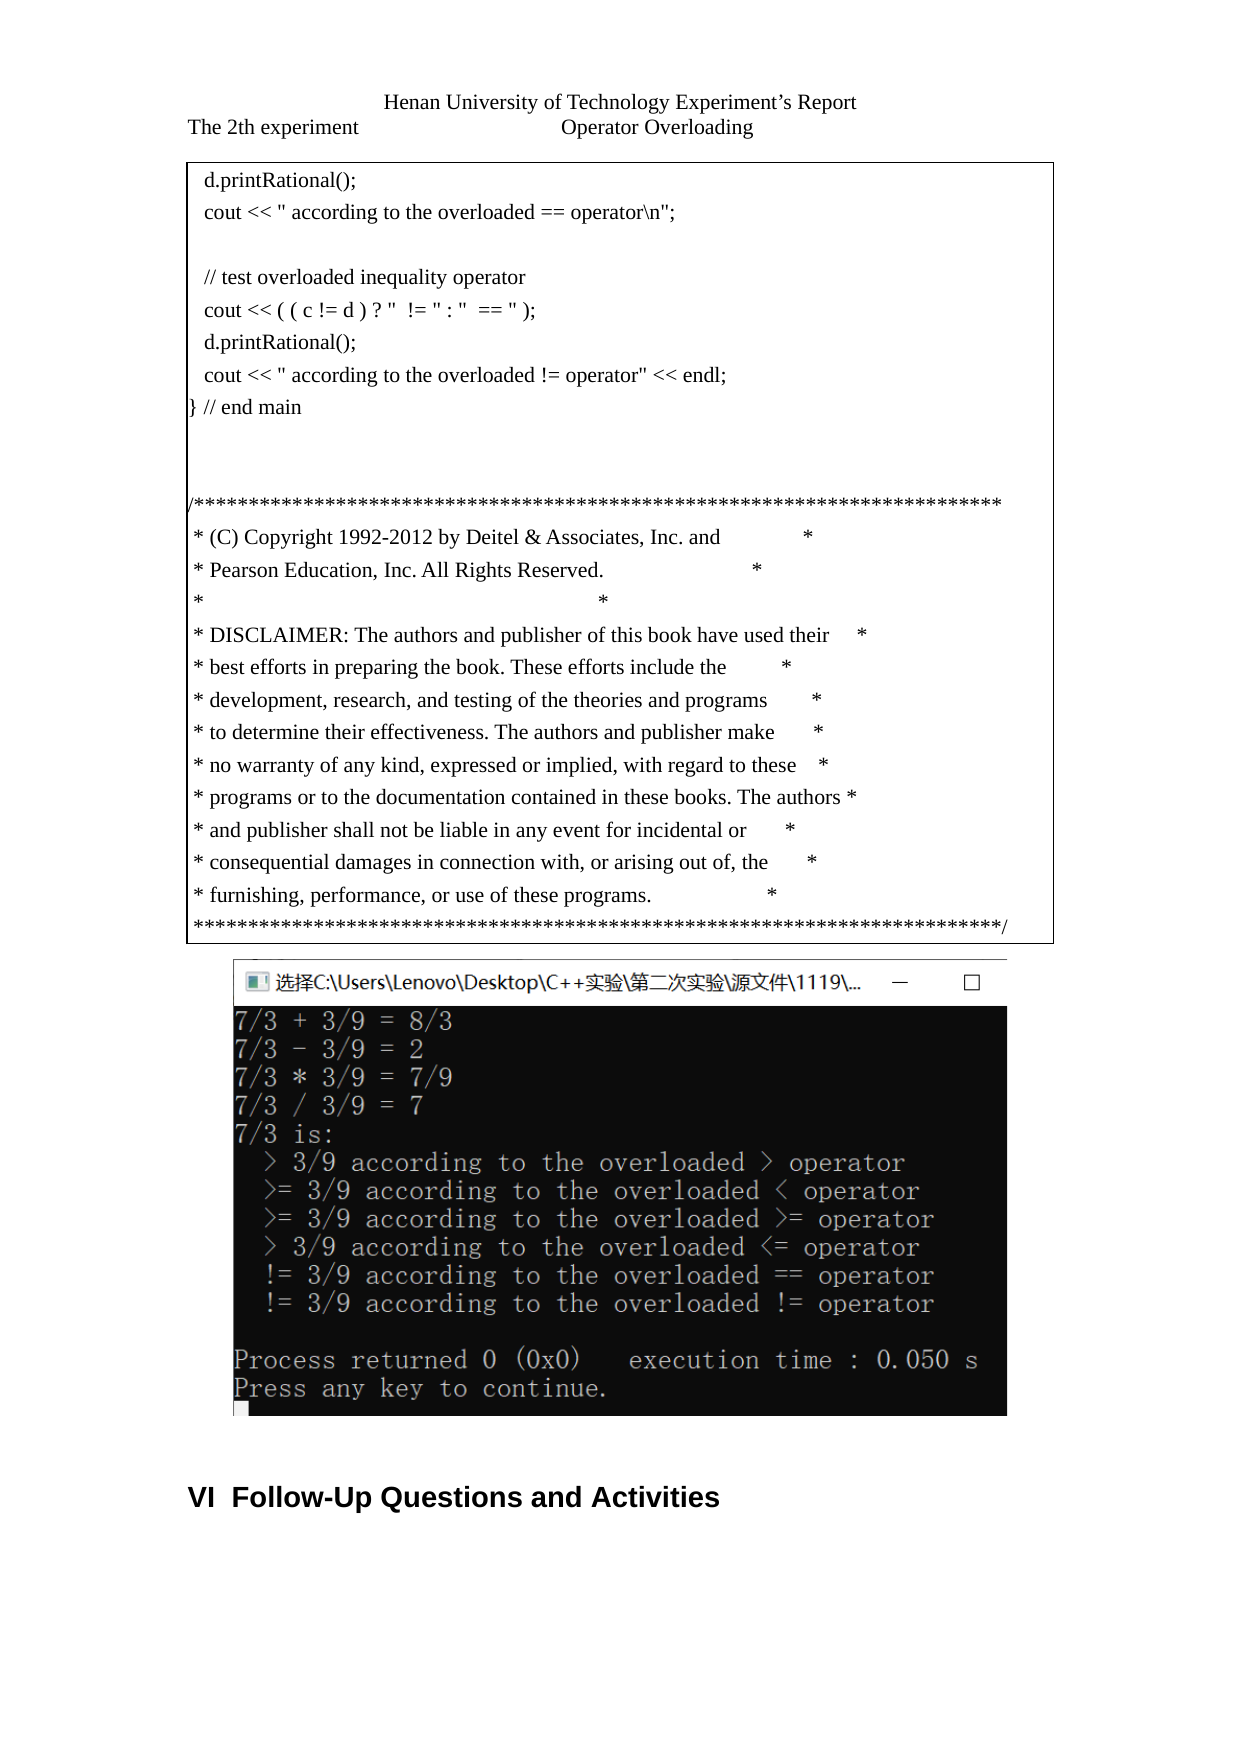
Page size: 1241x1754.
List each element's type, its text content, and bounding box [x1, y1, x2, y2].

text * to determine their effectiveness. The authors and publisher make * [188, 716, 1053, 748]
text * (C) Copyright 1992-2012 by Deitel & Associates, Inc. and * [188, 521, 1053, 553]
text * programs or to the documentation contained in these books. The authors * [188, 781, 1053, 813]
text * no warranty of any kind, expressed or implied, with regard to these * [188, 748, 1053, 781]
text * best efforts in preparing the book. These efforts include the * [188, 651, 1053, 683]
text * DISCLAIMER: The authors and publisher of this book have used their * [188, 618, 1053, 651]
text d.printRational(); [188, 326, 1053, 358]
text * furnishing, performance, or use of these programs. * [188, 878, 1053, 909]
text cout << " according to the overloaded != operator" << endl; [188, 358, 1053, 391]
text * * [188, 586, 1053, 618]
text } // end main [188, 391, 1053, 423]
text /************************************************************************** [188, 488, 1053, 521]
picture [233, 959, 1008, 1416]
text * development, research, and testing of the theories and programs * [188, 683, 1053, 716]
text * consequential damages in connection with, or arising out of, the * [188, 846, 1053, 878]
text d.printRational(); [188, 163, 1053, 196]
text * and publisher shall not be liable in any event for incidental or * [188, 813, 1053, 846]
text cout << ( ( c != d ) ? " != " : " == " ); [188, 293, 1053, 326]
text **************************************************************************/ [188, 909, 1053, 943]
text // test overloaded inequality operator [188, 261, 1053, 293]
text cout << " according to the overloaded == operator\n"; [188, 196, 1053, 228]
text * Pearson Education, Inc. All Rights Reserved. * [188, 553, 1053, 586]
text VI Follow-Up Questions and Activities [187, 1464, 1053, 1529]
